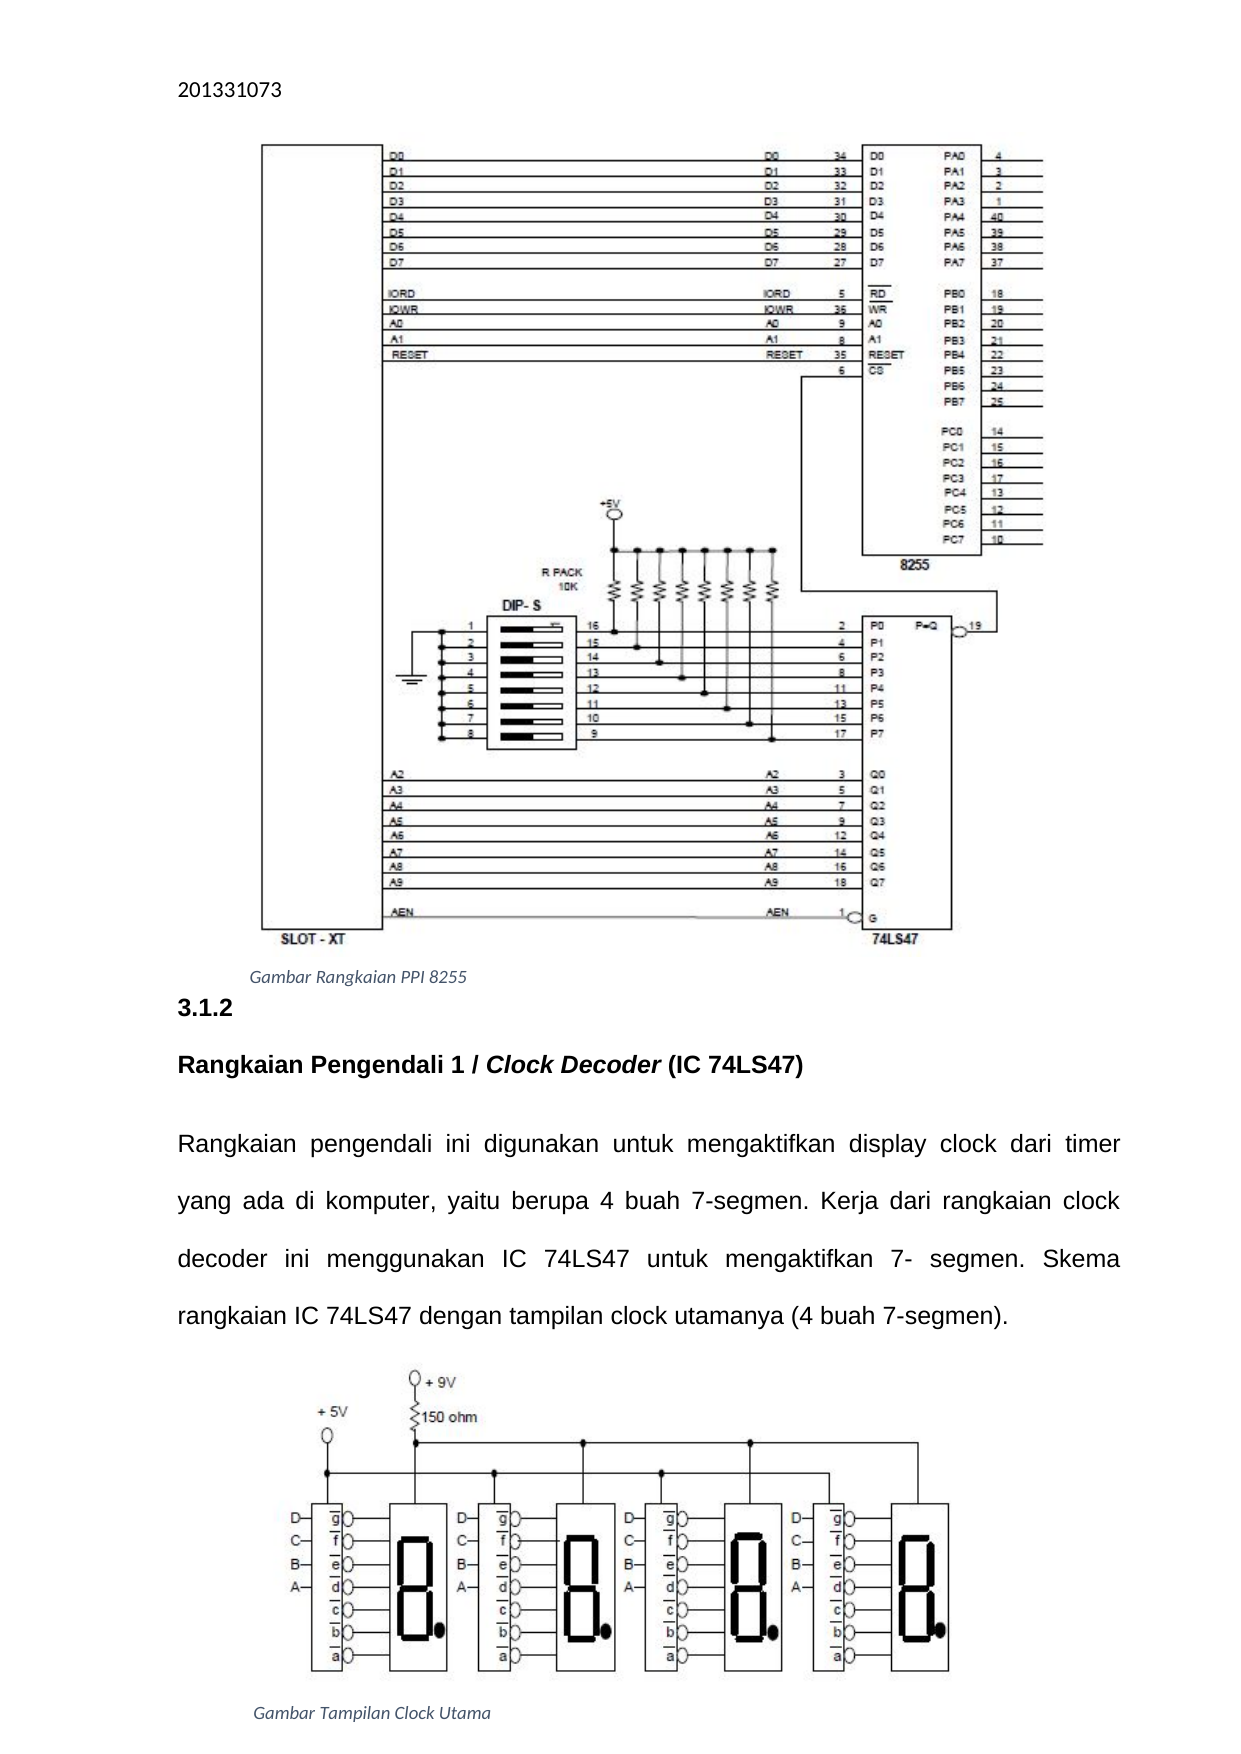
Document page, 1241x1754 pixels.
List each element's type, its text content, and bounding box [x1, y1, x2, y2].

picture [253, 1352, 981, 1690]
list Rangkaian Pengendali 1 / Clock Decoder (IC 74LS47) [177, 993, 1122, 1079]
text Rangkaian pengendali ini digunakan untuk mengaktifkan display clock dari timer yang ada di komputer, yaitu berupa 4 buah 7-segmen. Kerja dari rangkaian clock decoder ini menggunakan IC 74LS47 untuk mengaktifkan 7- segmen. Skema rangkaian IC 74LS47 dengan tampilan clock utamanya (4 buah 7-segmen). [177, 1128, 1122, 1330]
picture [249, 132, 1047, 955]
